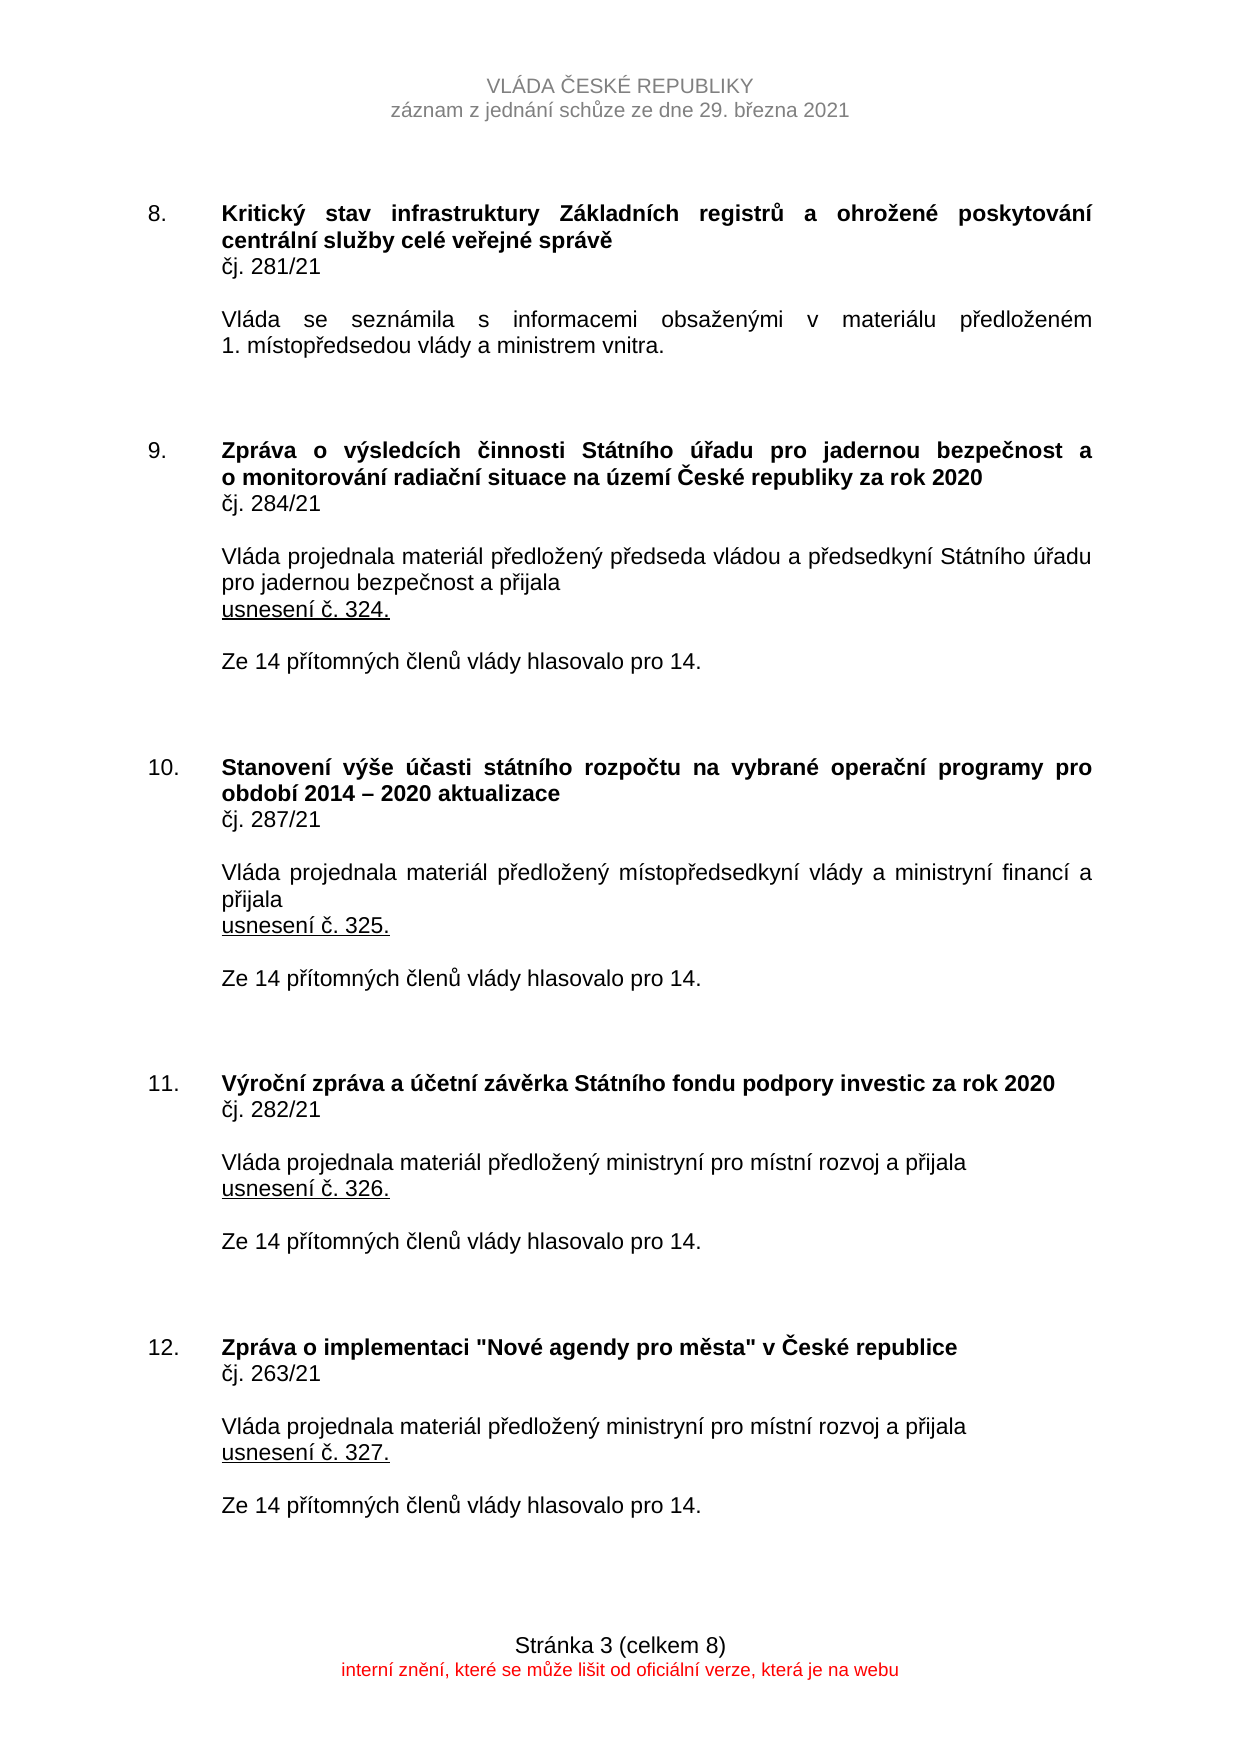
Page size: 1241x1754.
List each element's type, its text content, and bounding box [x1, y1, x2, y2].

text čj. 287/21 [148, 806, 1093, 833]
text Vláda projednala materiál předložený ministryní pro místní rozvoj a přijala [148, 1413, 1093, 1439]
text Ze 14 přítomných členů vlády hlasovalo pro 14. [148, 1228, 1093, 1254]
text Vláda projednala materiál předložený předseda vládou a předsedkyní Státního úřadu pro jadernou bezpečnost a přijala [148, 543, 1093, 596]
text usnesení č. 324. [148, 596, 1093, 622]
text 10. Stanovení výše účasti státního rozpočtu na vybrané operační programy pro období 2014 – 2020 aktualizace [148, 754, 1093, 806]
text čj. 281/21 [148, 253, 1093, 279]
text 12. Zpráva o implementaci "Nové agendy pro města" v České republice [148, 1333, 1093, 1360]
text Ze 14 přítomných členů vlády hlasovalo pro 14. [148, 648, 1093, 675]
text Vláda projednala materiál předložený ministryní pro místní rozvoj a přijala [148, 1149, 1093, 1175]
text 9. Zpráva o výsledcích činnosti Státního úřadu pro jadernou bezpečnost a o monitorování radiační situace na území České republiky za rok 2020 [148, 437, 1093, 490]
text 8. Kritický stav infrastruktury Základních registrů a ohrožené poskytování centrální služby celé veřejné správě [148, 200, 1093, 253]
text usnesení č. 327. [148, 1439, 1093, 1465]
text 11. Výroční zpráva a účetní závěrka Státního fondu podpory investic za rok 2020 [148, 1070, 1093, 1096]
text usnesení č. 326. [148, 1175, 1093, 1202]
text Vláda projednala materiál předložený místopředsedkyní vlády a ministryní financí a přijala [148, 859, 1093, 912]
text Ze 14 přítomných členů vlády hlasovalo pro 14. [148, 964, 1093, 991]
text usnesení č. 325. [148, 912, 1093, 938]
text čj. 282/21 [148, 1096, 1093, 1123]
text Ze 14 přítomných členů vlády hlasovalo pro 14. [148, 1492, 1093, 1518]
text Vláda se seznámila s informacemi obsaženými v materiálu předloženém 1. místopředsedou vlády a ministrem vnitra. [148, 306, 1093, 358]
text čj. 284/21 [148, 490, 1093, 517]
text čj. 263/21 [148, 1360, 1093, 1386]
